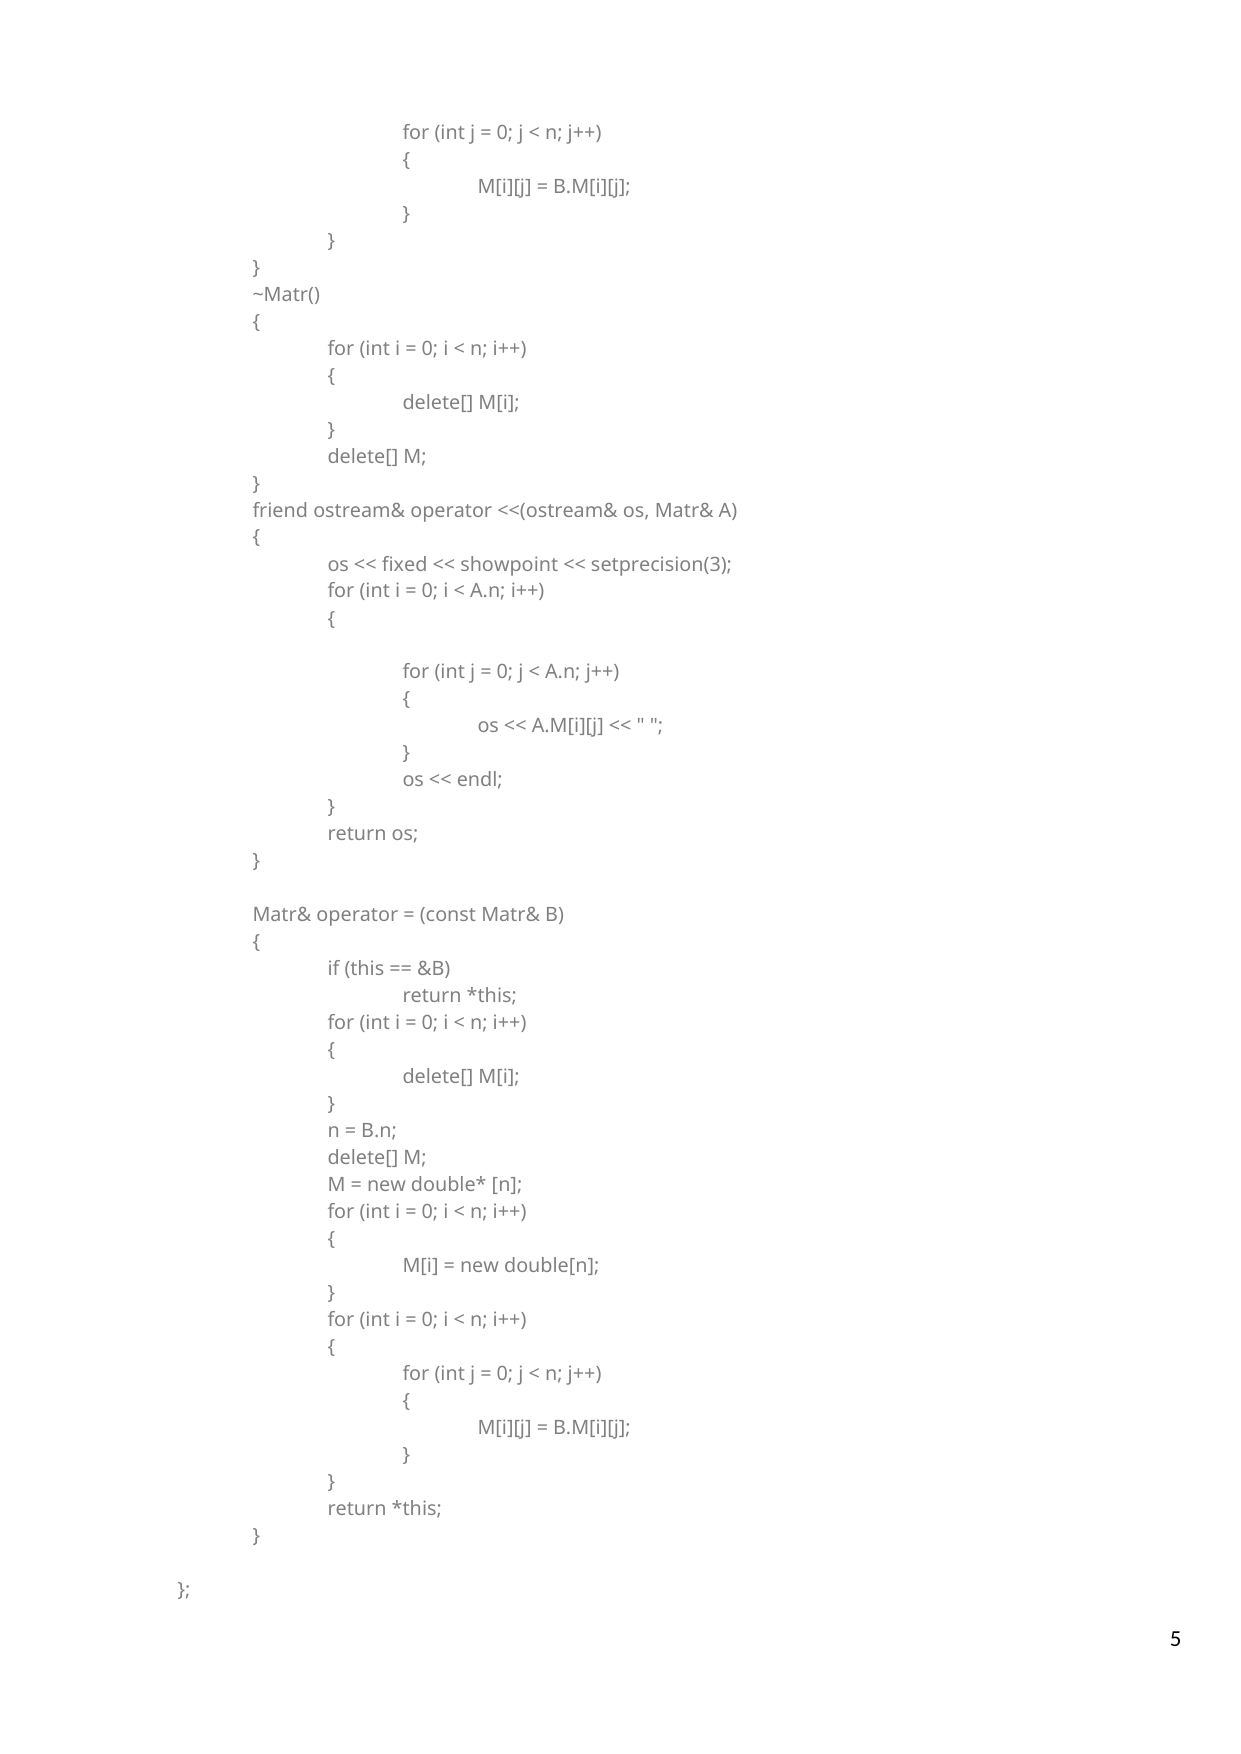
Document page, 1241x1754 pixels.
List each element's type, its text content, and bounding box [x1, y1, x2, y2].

text { [177, 685, 1181, 712]
text Matr& operator = (const Matr& B) [177, 901, 1181, 927]
text n = B.n; [177, 1116, 1181, 1143]
text } [177, 199, 1181, 226]
text os << A.M[i][j] << " "; [177, 712, 1181, 739]
text friend ostream& operator <<(ostream& os, Matr& A) [177, 496, 1181, 523]
text M = new double* [n]; [177, 1170, 1181, 1197]
text { [177, 145, 1181, 172]
text for (int i = 0; i < n; i++) [177, 1197, 1181, 1224]
text delete[] M; [177, 442, 1181, 469]
text } [177, 847, 1181, 873]
text } [177, 1089, 1181, 1116]
text { [177, 1386, 1181, 1413]
text } [177, 226, 1181, 253]
text for (int i = 0; i < n; i++) [177, 1305, 1181, 1332]
text } [177, 469, 1181, 496]
text { [177, 1035, 1181, 1062]
text } [177, 1440, 1181, 1467]
text { [177, 604, 1181, 631]
text } [177, 415, 1181, 442]
text { [177, 1332, 1181, 1359]
text return *this; [177, 981, 1181, 1008]
text for (int j = 0; j < A.n; j++) [177, 658, 1181, 685]
text delete[] M; [177, 1143, 1181, 1170]
text { [177, 361, 1181, 388]
text if (this == &B) [177, 954, 1181, 981]
text delete[] M[i]; [177, 1062, 1181, 1089]
text return os; [177, 819, 1181, 847]
text for (int i = 0; i < n; i++) [177, 1008, 1181, 1035]
text { [177, 1224, 1181, 1251]
text for (int j = 0; j < n; j++) [177, 1359, 1181, 1386]
text delete[] M[i]; [177, 388, 1181, 415]
text } [177, 1467, 1181, 1494]
text M[i][j] = B.M[i][j]; [177, 1413, 1181, 1440]
text } [177, 1278, 1181, 1305]
text { [177, 307, 1181, 334]
text M[i][j] = B.M[i][j]; [177, 172, 1181, 199]
text } [177, 793, 1181, 819]
text return *this; [177, 1494, 1181, 1521]
text M[i] = new double[n]; [177, 1251, 1181, 1278]
text } [177, 253, 1181, 280]
text { [177, 927, 1181, 954]
text }; [177, 1575, 1181, 1602]
text os << endl; [177, 766, 1181, 793]
text for (int i = 0; i < A.n; i++) [177, 577, 1181, 604]
text for (int j = 0; j < n; j++) [177, 118, 1181, 145]
text for (int i = 0; i < n; i++) [177, 334, 1181, 361]
text { [177, 523, 1181, 550]
text } [177, 1521, 1181, 1548]
text } [177, 739, 1181, 766]
text os << fixed << showpoint << setprecision(3); [177, 550, 1181, 577]
text ~Matr() [177, 280, 1181, 307]
